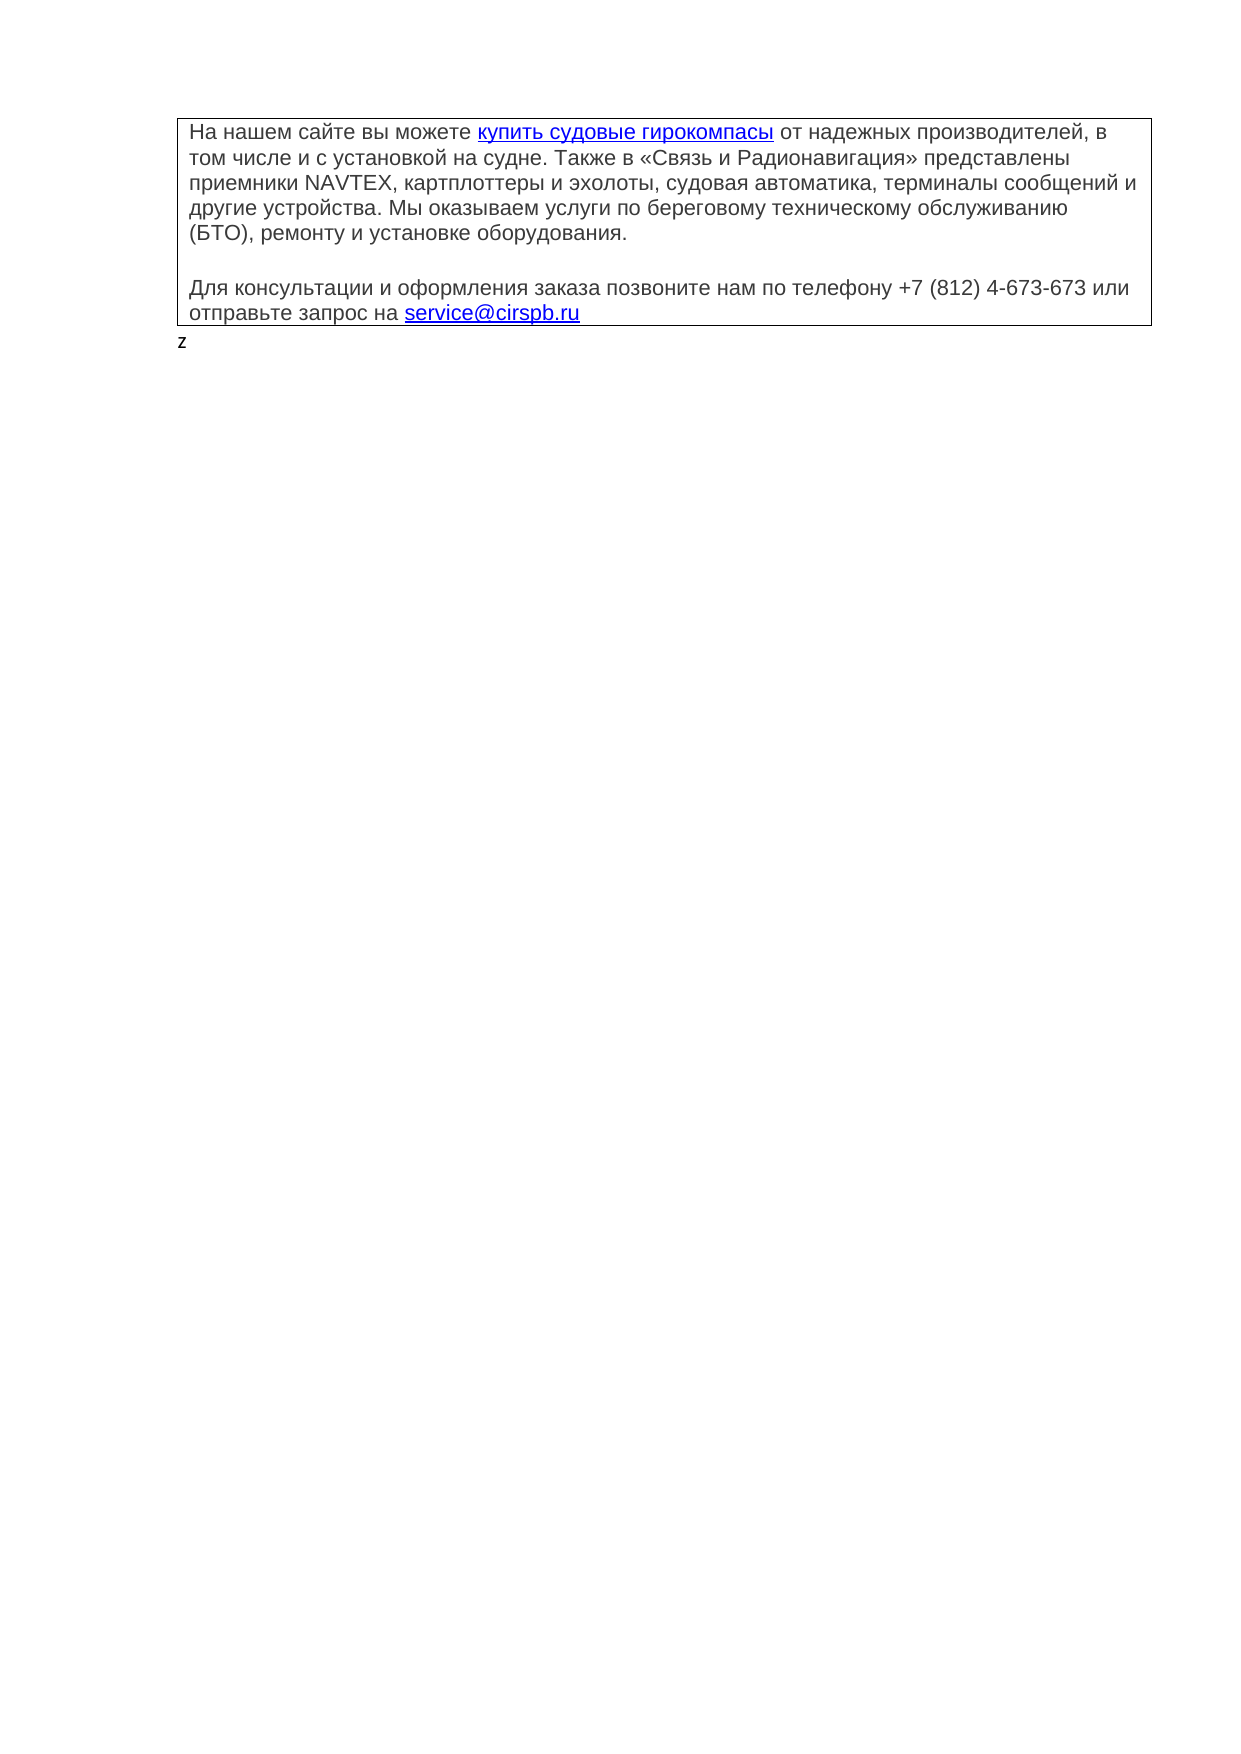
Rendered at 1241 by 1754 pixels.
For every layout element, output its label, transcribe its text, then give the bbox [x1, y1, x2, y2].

text z [177, 326, 1152, 354]
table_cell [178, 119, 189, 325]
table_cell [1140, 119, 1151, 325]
